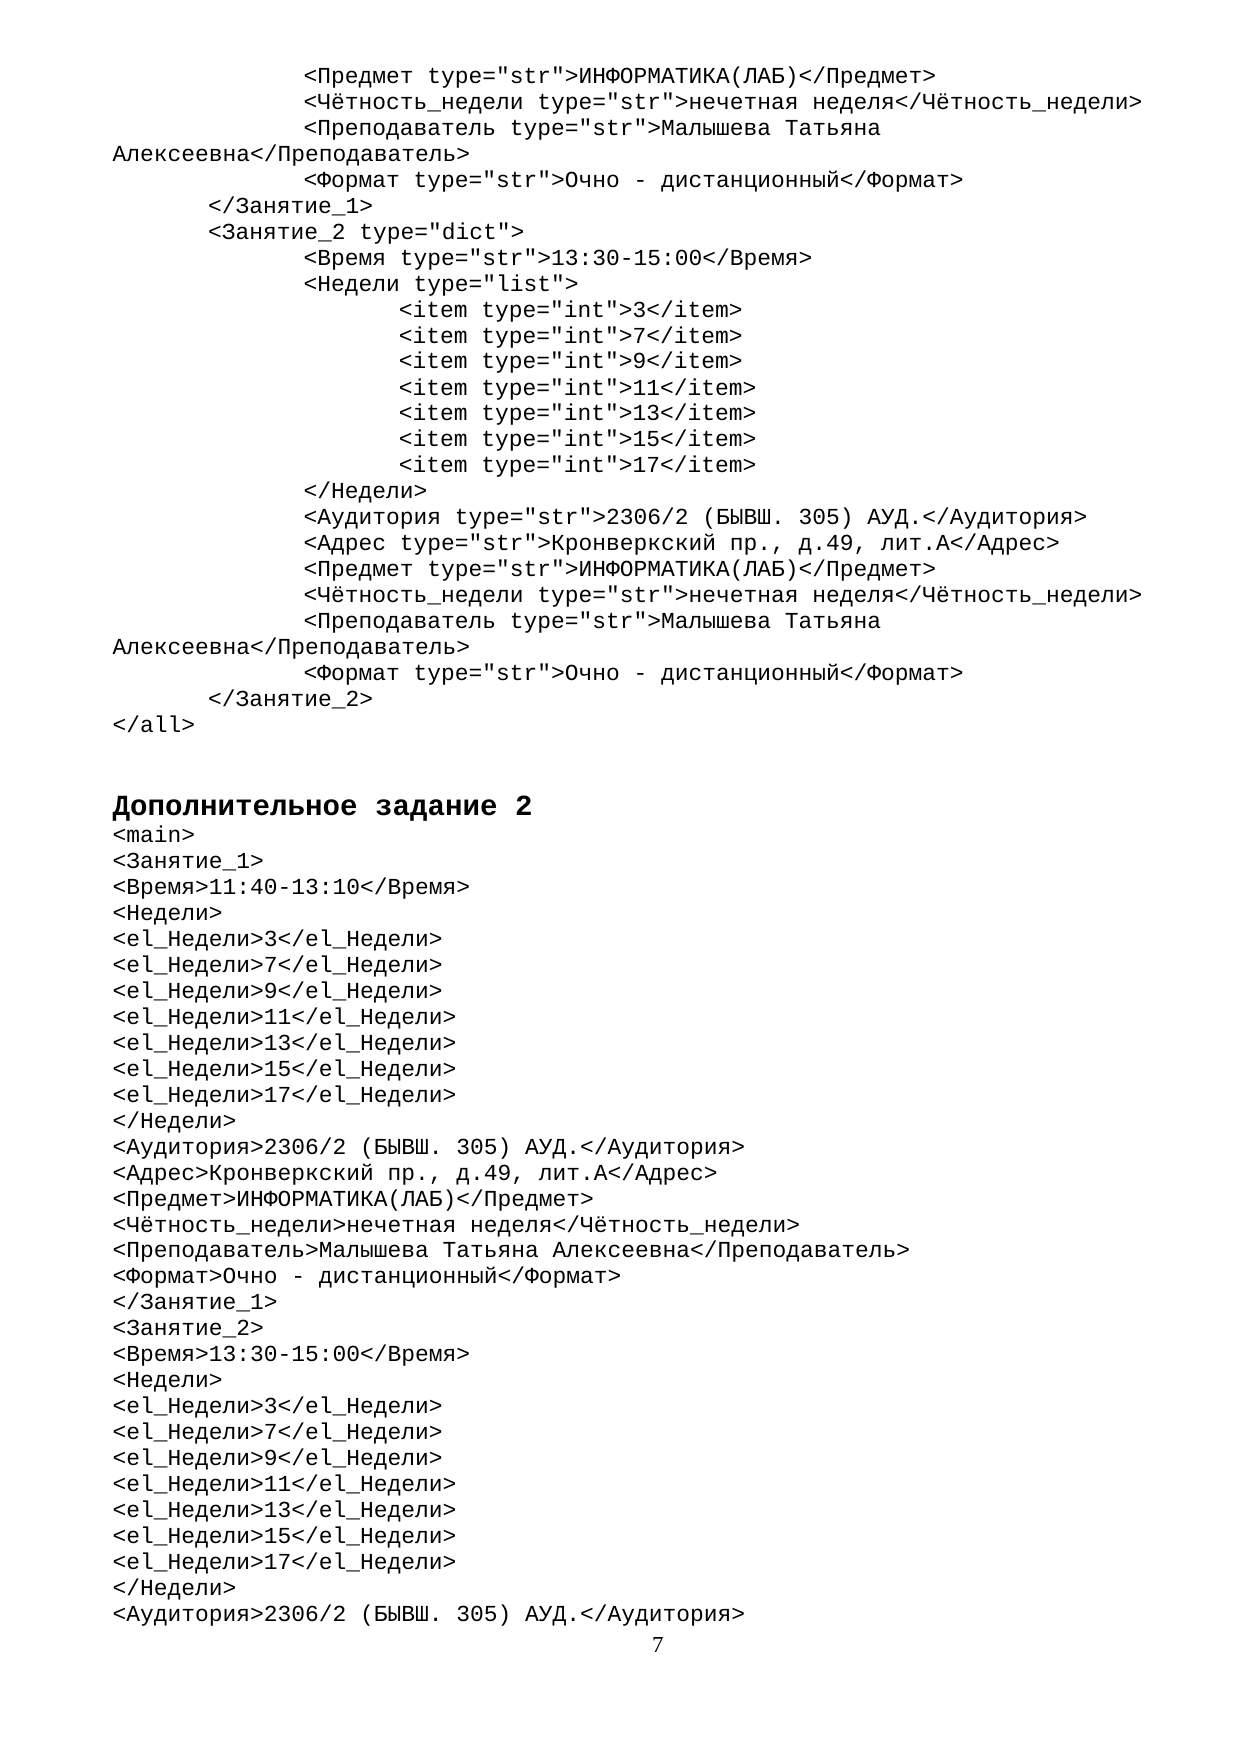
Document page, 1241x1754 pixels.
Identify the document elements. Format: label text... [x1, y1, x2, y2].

text <el_Недели>3</el_Недели> [112, 928, 1203, 953]
text <Недели> [112, 902, 1203, 928]
text <item type="int">13</item> [112, 402, 1203, 428]
text <item type="int">3</item> [112, 298, 1203, 324]
text <el_Недели>17</el_Недели> [112, 1083, 1203, 1109]
text <Аудитория>2306/2 (БЫВШ. 305) АУД.</Аудитория> [112, 1135, 1203, 1161]
text <Аудитория type="str">2306/2 (БЫВШ. 305) АУД.</Аудитория> [112, 506, 1203, 531]
text <Занятие_2> [112, 1317, 1203, 1343]
text <Аудитория>2306/2 (БЫВШ. 305) АУД.</Аудитория> [112, 1602, 1203, 1628]
text <el_Недели>13</el_Недели> [112, 1498, 1203, 1524]
text <Недели type="list"> [112, 272, 1203, 298]
text <Преподаватель type="str">Малышева Татьяна Алексеевна</Преподаватель> [112, 116, 1203, 168]
text </Недели> [112, 1576, 1203, 1602]
text <Занятие_1> [112, 850, 1203, 876]
text <Недели> [112, 1368, 1203, 1394]
text </Занятие_1> [112, 194, 1203, 220]
text Дополнительное задание 2 [112, 791, 1203, 824]
text <Время type="str">13:30-15:00</Время> [112, 246, 1203, 272]
text <Чётность_недели>нечетная неделя</Чётность_недели> [112, 1213, 1203, 1239]
text <el_Недели>15</el_Недели> [112, 1057, 1203, 1083]
text <el_Недели>13</el_Недели> [112, 1031, 1203, 1057]
text </Занятие_2> [112, 687, 1203, 713]
text <el_Недели>3</el_Недели> [112, 1394, 1203, 1420]
text </Занятие_1> [112, 1291, 1203, 1317]
text <el_Недели>9</el_Недели> [112, 979, 1203, 1005]
text <Чётность_недели type="str">нечетная неделя</Чётность_недели> [112, 583, 1203, 609]
text <item type="int">17</item> [112, 454, 1203, 479]
text <item type="int">15</item> [112, 428, 1203, 454]
text <el_Недели>7</el_Недели> [112, 1420, 1203, 1446]
text </all> [112, 713, 1203, 739]
text <el_Недели>15</el_Недели> [112, 1524, 1203, 1550]
text <Формат type="str">Очно - дистанционный</Формат> [112, 168, 1203, 194]
text <item type="int">9</item> [112, 350, 1203, 376]
text <Преподаватель>Малышева Татьяна Алексеевна</Преподаватель> [112, 1239, 1203, 1265]
text </Недели> [112, 479, 1203, 506]
text <el_Недели>11</el_Недели> [112, 1005, 1203, 1031]
text <Предмет>ИНФОРМАТИКА(ЛАБ)</Предмет> [112, 1187, 1203, 1213]
text <Преподаватель type="str">Малышева Татьяна Алексеевна</Преподаватель> [112, 609, 1203, 661]
text <Формат type="str">Очно - дистанционный</Формат> [112, 661, 1203, 687]
text <item type="int">7</item> [112, 324, 1203, 350]
text <Занятие_2 type="dict"> [112, 220, 1203, 246]
text <Предмет type="str">ИНФОРМАТИКА(ЛАБ)</Предмет> [112, 557, 1203, 583]
text <el_Недели>9</el_Недели> [112, 1446, 1203, 1472]
text <Формат>Очно - дистанционный</Формат> [112, 1265, 1203, 1291]
text <el_Недели>7</el_Недели> [112, 953, 1203, 979]
text <Чётность_недели type="str">нечетная неделя</Чётность_недели> [112, 91, 1203, 116]
text <Время>13:30-15:00</Время> [112, 1343, 1203, 1368]
text <main> [112, 824, 1203, 850]
text <Адрес type="str">Кронверкский пр., д.49, лит.А</Адрес> [112, 531, 1203, 557]
text <Предмет type="str">ИНФОРМАТИКА(ЛАБ)</Предмет> [112, 64, 1203, 91]
text <Адрес>Кронверкский пр., д.49, лит.А</Адрес> [112, 1161, 1203, 1187]
text <Время>11:40-13:10</Время> [112, 876, 1203, 902]
text <el_Недели>11</el_Недели> [112, 1472, 1203, 1498]
text <item type="int">11</item> [112, 376, 1203, 402]
text </Недели> [112, 1109, 1203, 1135]
text <el_Недели>17</el_Недели> [112, 1550, 1203, 1576]
